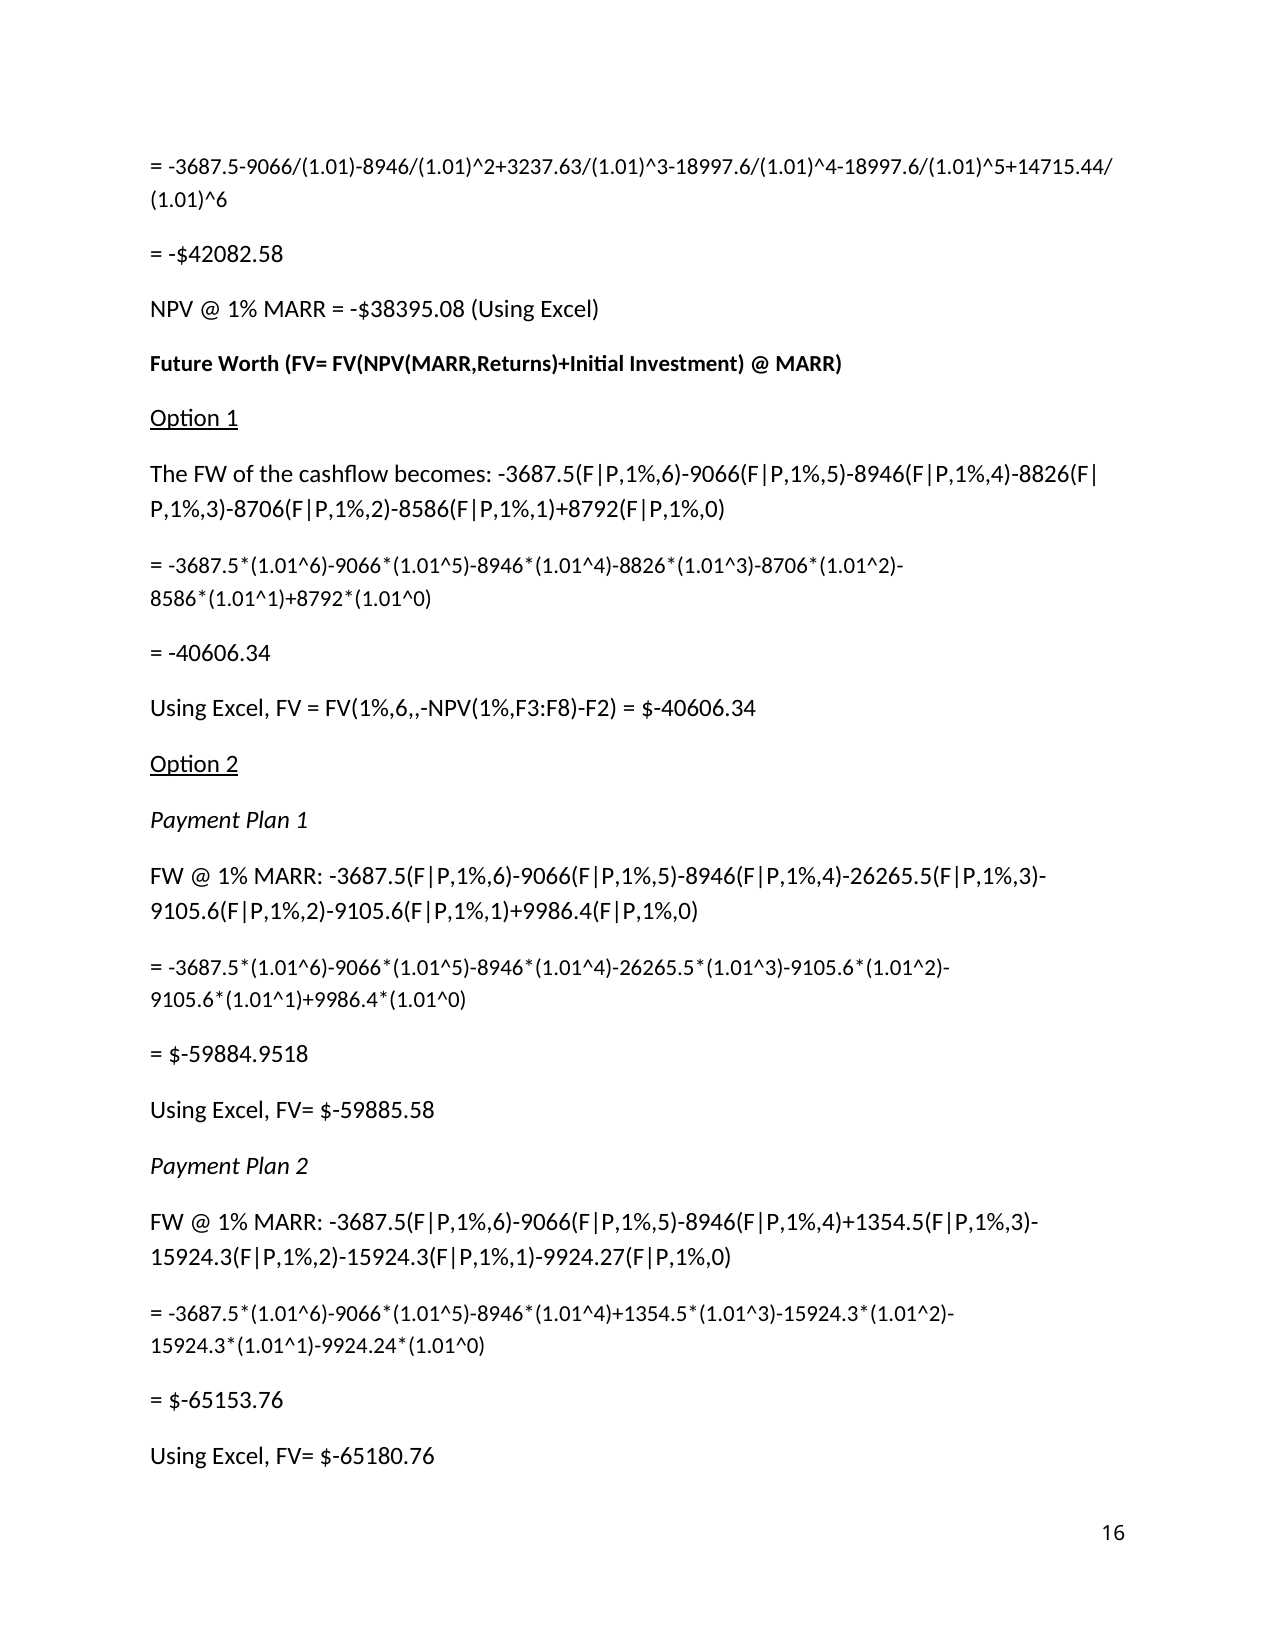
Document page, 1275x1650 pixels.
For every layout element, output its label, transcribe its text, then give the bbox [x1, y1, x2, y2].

text The FW of the cashflow becomes: -3687.5(F|P,1%,6)-9066(F|P,1%,5)-8946(F|P,1%,4)-8826(F|P,1%,3)-8706(F|P,1%,2)-8586(F|P,1%,1)+8792(F|P,1%,0) [150, 458, 1125, 524]
text = -3687.5-9066/(1.01)-8946/(1.01)^2+3237.63/(1.01)^3-18997.6/(1.01)^4-18997.6/(1.01)^5+14715.44/(1.01)^6 [150, 150, 1125, 213]
text = -3687.5*(1.01^6)-9066*(1.01^5)-8946*(1.01^4)-8826*(1.01^3)-8706*(1.01^2)-8586*(1.01^1)+8792*(1.01^0) [150, 549, 1125, 612]
text Payment Plan 1 [150, 804, 1125, 835]
text Using Excel, FV = FV(1%,6,,-NPV(1%,F3:F8)-F2) = $-40606.34 [150, 693, 1125, 723]
text = -3687.5*(1.01^6)-9066*(1.01^5)-8946*(1.01^4)+1354.5*(1.01^3)-15924.3*(1.01^2)-15924.3*(1.01^1)-9924.24*(1.01^0) [150, 1297, 1125, 1360]
text = -40606.34 [150, 637, 1125, 667]
text Using Excel, FV= $-65180.76 [150, 1441, 1125, 1471]
text FW @ 1% MARR: -3687.5(F|P,1%,6)-9066(F|P,1%,5)-8946(F|P,1%,4)-26265.5(F|P,1%,3)-9105.6(F|P,1%,2)-9105.6(F|P,1%,1)+9986.4(F|P,1%,0) [150, 860, 1125, 926]
text NPV @ 1% MARR = -$38395.08 (Using Excel) [150, 293, 1125, 324]
text Option 2 [150, 748, 1125, 779]
text = -$42082.58 [150, 238, 1125, 268]
text Option 1 [150, 402, 1125, 433]
text = -3687.5*(1.01^6)-9066*(1.01^5)-8946*(1.01^4)-26265.5*(1.01^3)-9105.6*(1.01^2)-9105.6*(1.01^1)+9986.4*(1.01^0) [150, 951, 1125, 1014]
text Payment Plan 2 [150, 1150, 1125, 1181]
text FW @ 1% MARR: -3687.5(F|P,1%,6)-9066(F|P,1%,5)-8946(F|P,1%,4)+1354.5(F|P,1%,3)-15924.3(F|P,1%,2)-15924.3(F|P,1%,1)-9924.27(F|P,1%,0) [150, 1206, 1125, 1272]
text = $-65153.76 [150, 1385, 1125, 1415]
text = $-59884.9518 [150, 1039, 1125, 1069]
text Future Worth (FV= FV(NPV(MARR,Returns)+Initial Investment) @ MARR) [150, 349, 1125, 377]
text Using Excel, FV= $-59885.58 [150, 1094, 1125, 1125]
